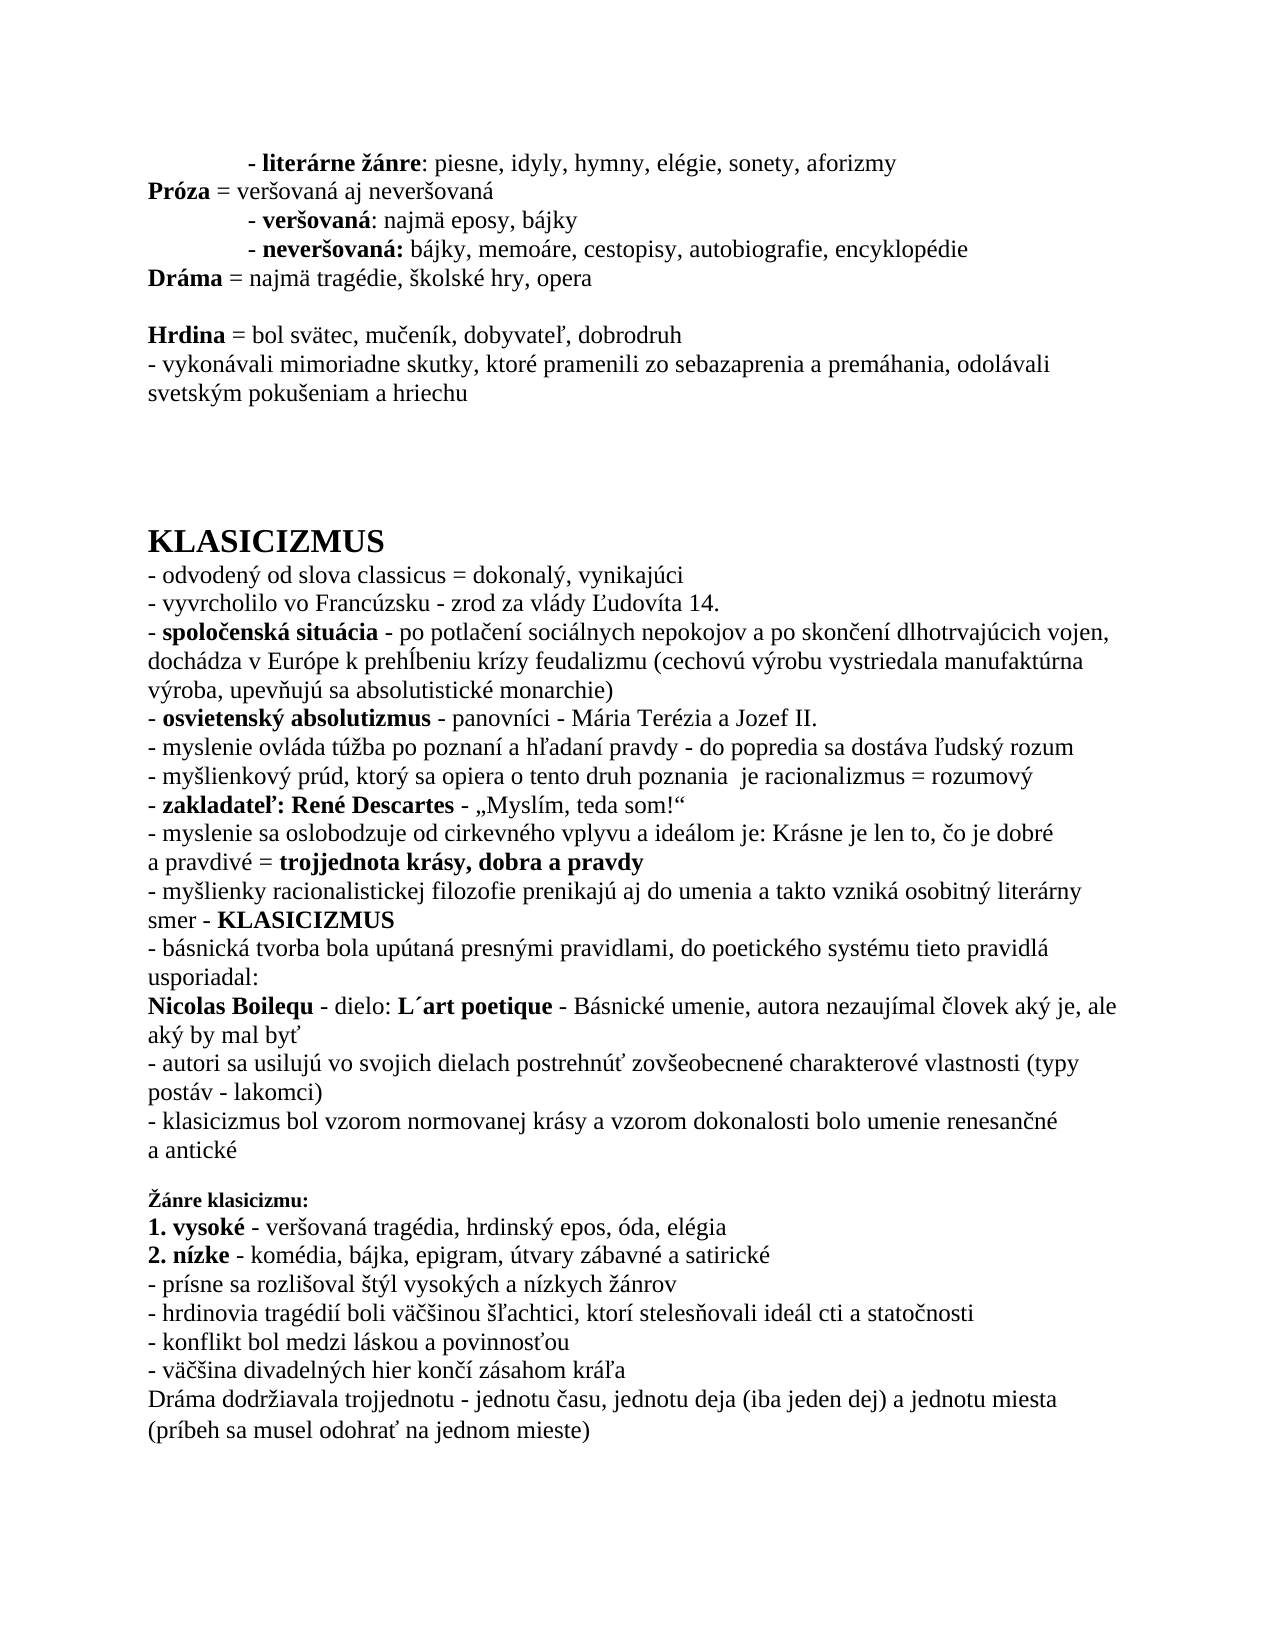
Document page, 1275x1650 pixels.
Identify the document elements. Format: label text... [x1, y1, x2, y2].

text - väčšina divadelných hier končí zásahom kráľa [148, 1355, 1128, 1384]
text Hrdina = bol svätec, mučeník, dobyvateľ, dobrodruh [148, 320, 1127, 349]
text Žánre klasicizmu: [148, 1187, 1128, 1212]
text - myšlienky racionalistickej filozofie prenikajú aj do umenia a takto vzniká osobitný literárny smer - KLASICIZMUS [148, 876, 1128, 933]
text - myslenie sa oslobodzuje od cirkevného vplyvu a ideálom je: Krásne je len to, čo je dobré a pravdivé = trojjednota krásy, dobra a pravdy [148, 818, 1128, 876]
text KLASICIZMUS [148, 521, 1127, 560]
text - neveršovaná: bájky, memoáre, cestopisy, autobiografie, encyklopédie [148, 234, 1127, 263]
text Próza = veršovaná aj neveršovaná [148, 176, 1127, 205]
text - literárne žánre: piesne, idyly, hymny, elégie, sonety, aforizmy [148, 148, 1127, 176]
text Nicolas Boilequ - dielo: L´art poetique - Básnické umenie, autora nezaujímal človek aký je, ale aký by mal byť [148, 991, 1128, 1048]
text - konflikt bol medzi láskou a povinnosťou [148, 1327, 1128, 1355]
text - odvodený od slova classicus = dokonalý, vynikajúci [148, 560, 1237, 588]
text - hrdinovia tragédií boli väčšinou šľachtici, ktorí stelesňovali ideál cti a statočnosti [148, 1298, 1128, 1327]
text - vyvrcholilo vo Francúzsku - zrod za vlády Ľudovíta 14. [148, 588, 1237, 617]
text - myslenie ovláda túžba po poznaní a hľadaní pravdy - do popredia sa dostáva ľudský rozum [148, 732, 1128, 761]
text - osvietenský absolutizmus - panovníci - Mária Terézia a Jozef II. [148, 703, 1128, 732]
text - prísne sa rozlišoval štýl vysokých a nízkych žánrov [148, 1269, 1128, 1298]
text Dráma dodržiavala trojjednotu - jednotu času, jednotu deja (iba jeden dej) a jednotu miesta (príbeh sa musel odohrať na jednom mieste) [148, 1384, 1127, 1444]
text Dráma = najmä tragédie, školské hry, opera [148, 263, 1127, 291]
text - klasicizmus bol vzorom normovanej krásy a vzorom dokonalosti bolo umenie renesančné a antické [148, 1106, 1128, 1163]
text - vykonávali mimoriadne skutky, ktoré pramenili zo sebazaprenia a premáhania, odolávali svetským pokušeniam a hriechu [148, 349, 1127, 406]
text - spoločenská situácia - po potlačení sociálnych nepokojov a po skončení dlhotrvajúcich vojen, dochádza v Európe k prehĺbeniu krízy feudalizmu (cechovú výrobu vystriedala manufaktúrna výroba, upevňujú sa absolutistické monarchie) [148, 617, 1128, 703]
text - básnická tvorba bola upútaná presnými pravidlami, do poetického systému tieto pravidlá usporiadal: [148, 933, 1128, 991]
text 1. vysoké - veršovaná tragédia, hrdinský epos, óda, elégia [148, 1212, 1128, 1240]
text - myšlienkový prúd, ktorý sa opiera o tento druh poznania je racionalizmus = rozumový [148, 761, 1128, 790]
text - veršovaná: najmä eposy, bájky [148, 205, 1127, 234]
text - autori sa usilujú vo svojich dielach postrehnúť zovšeobecnené charakterové vlastnosti (typy postáv - lakomci) [148, 1048, 1128, 1106]
text 2. nízke - komédia, bájka, epigram, útvary zábavné a satirické [148, 1240, 1128, 1269]
text - zakladateľ: René Descartes - „Myslím, teda som!“ [148, 790, 1128, 818]
